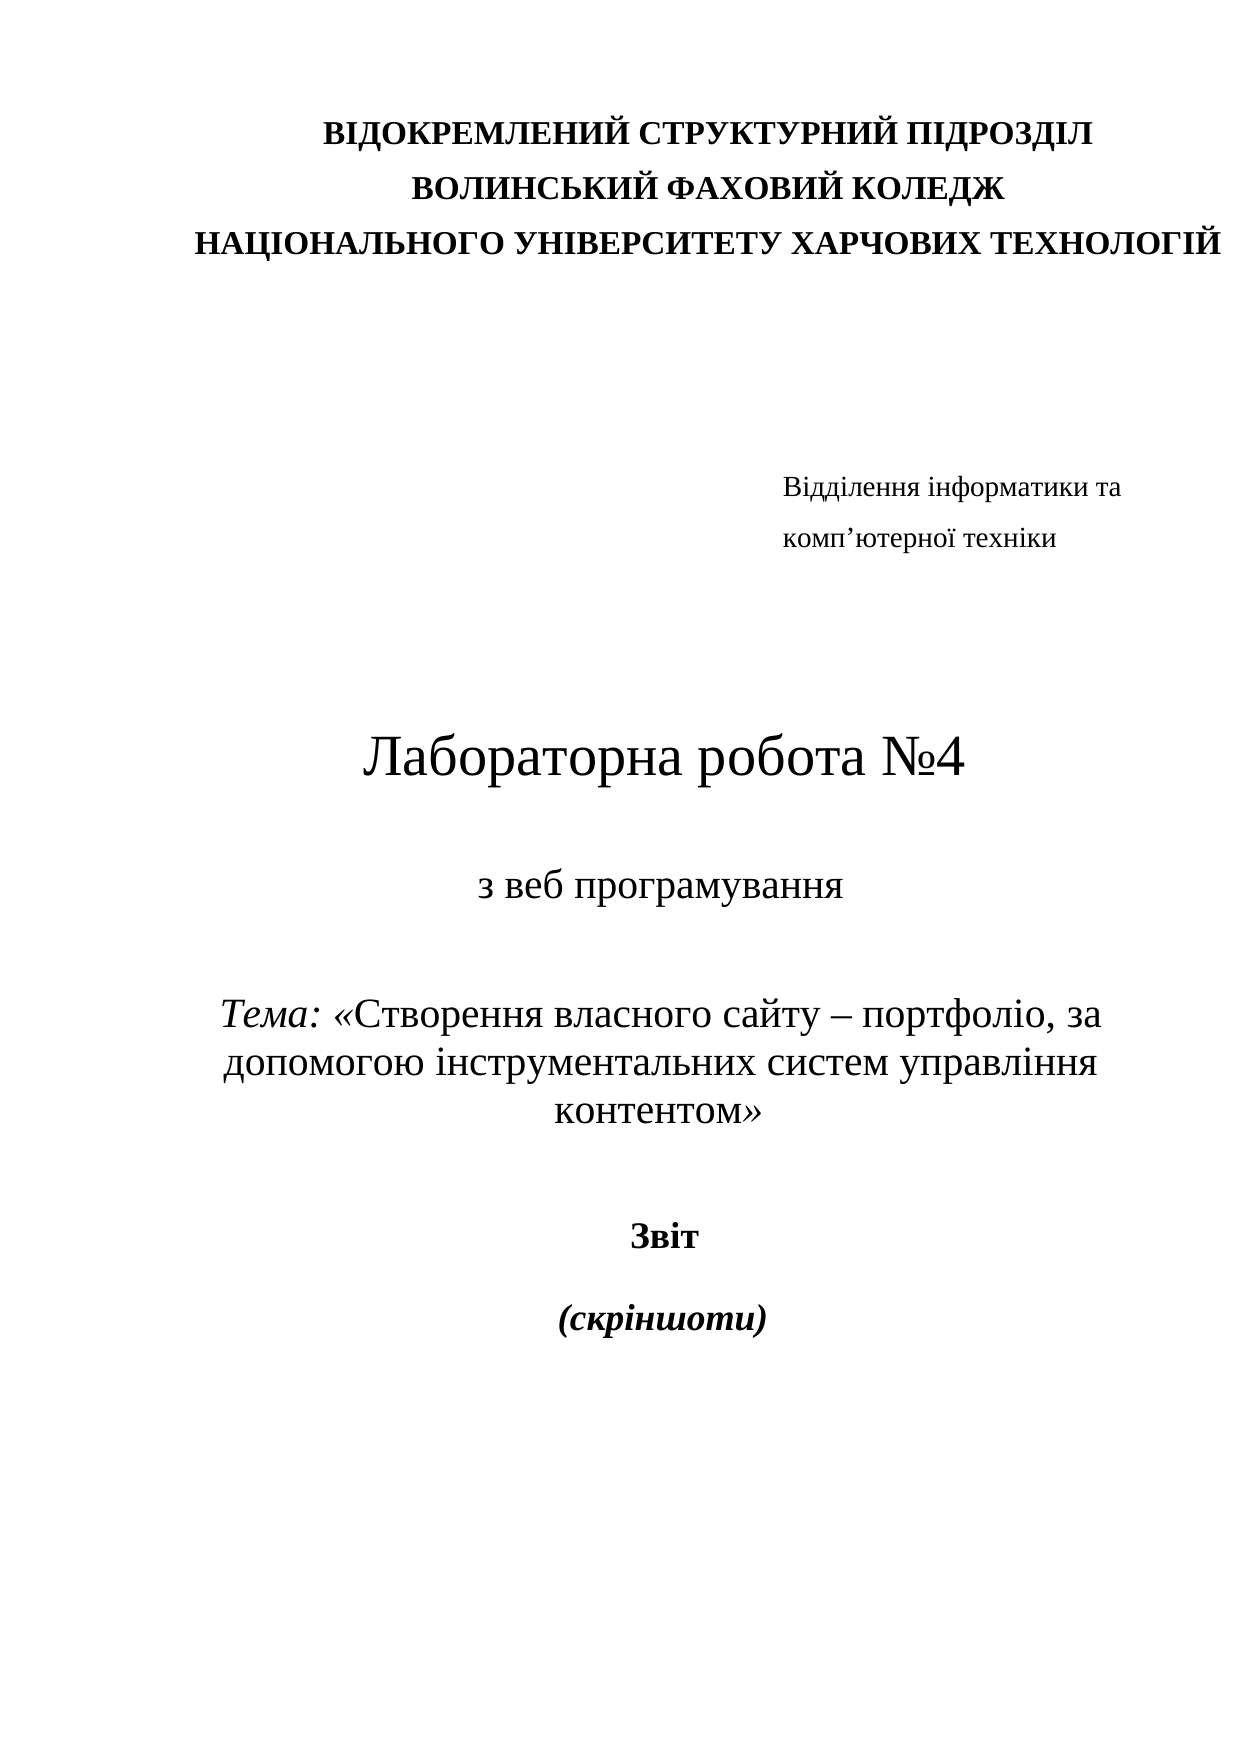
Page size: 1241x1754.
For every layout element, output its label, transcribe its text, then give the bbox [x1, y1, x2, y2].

text комп’ютерної техніки [664, 520, 1144, 553]
text Звіт [177, 1213, 1152, 1257]
text Лабораторна робота №4 [177, 721, 1152, 788]
text з веб програмування [177, 859, 1144, 907]
text Відділення інформатики та [664, 469, 1144, 503]
text (скріншоти) [177, 1295, 1152, 1338]
text Тема: «Створення власного сайту – портфоліо, за допомогою інструментальних систем управління контентом» [177, 988, 1144, 1132]
